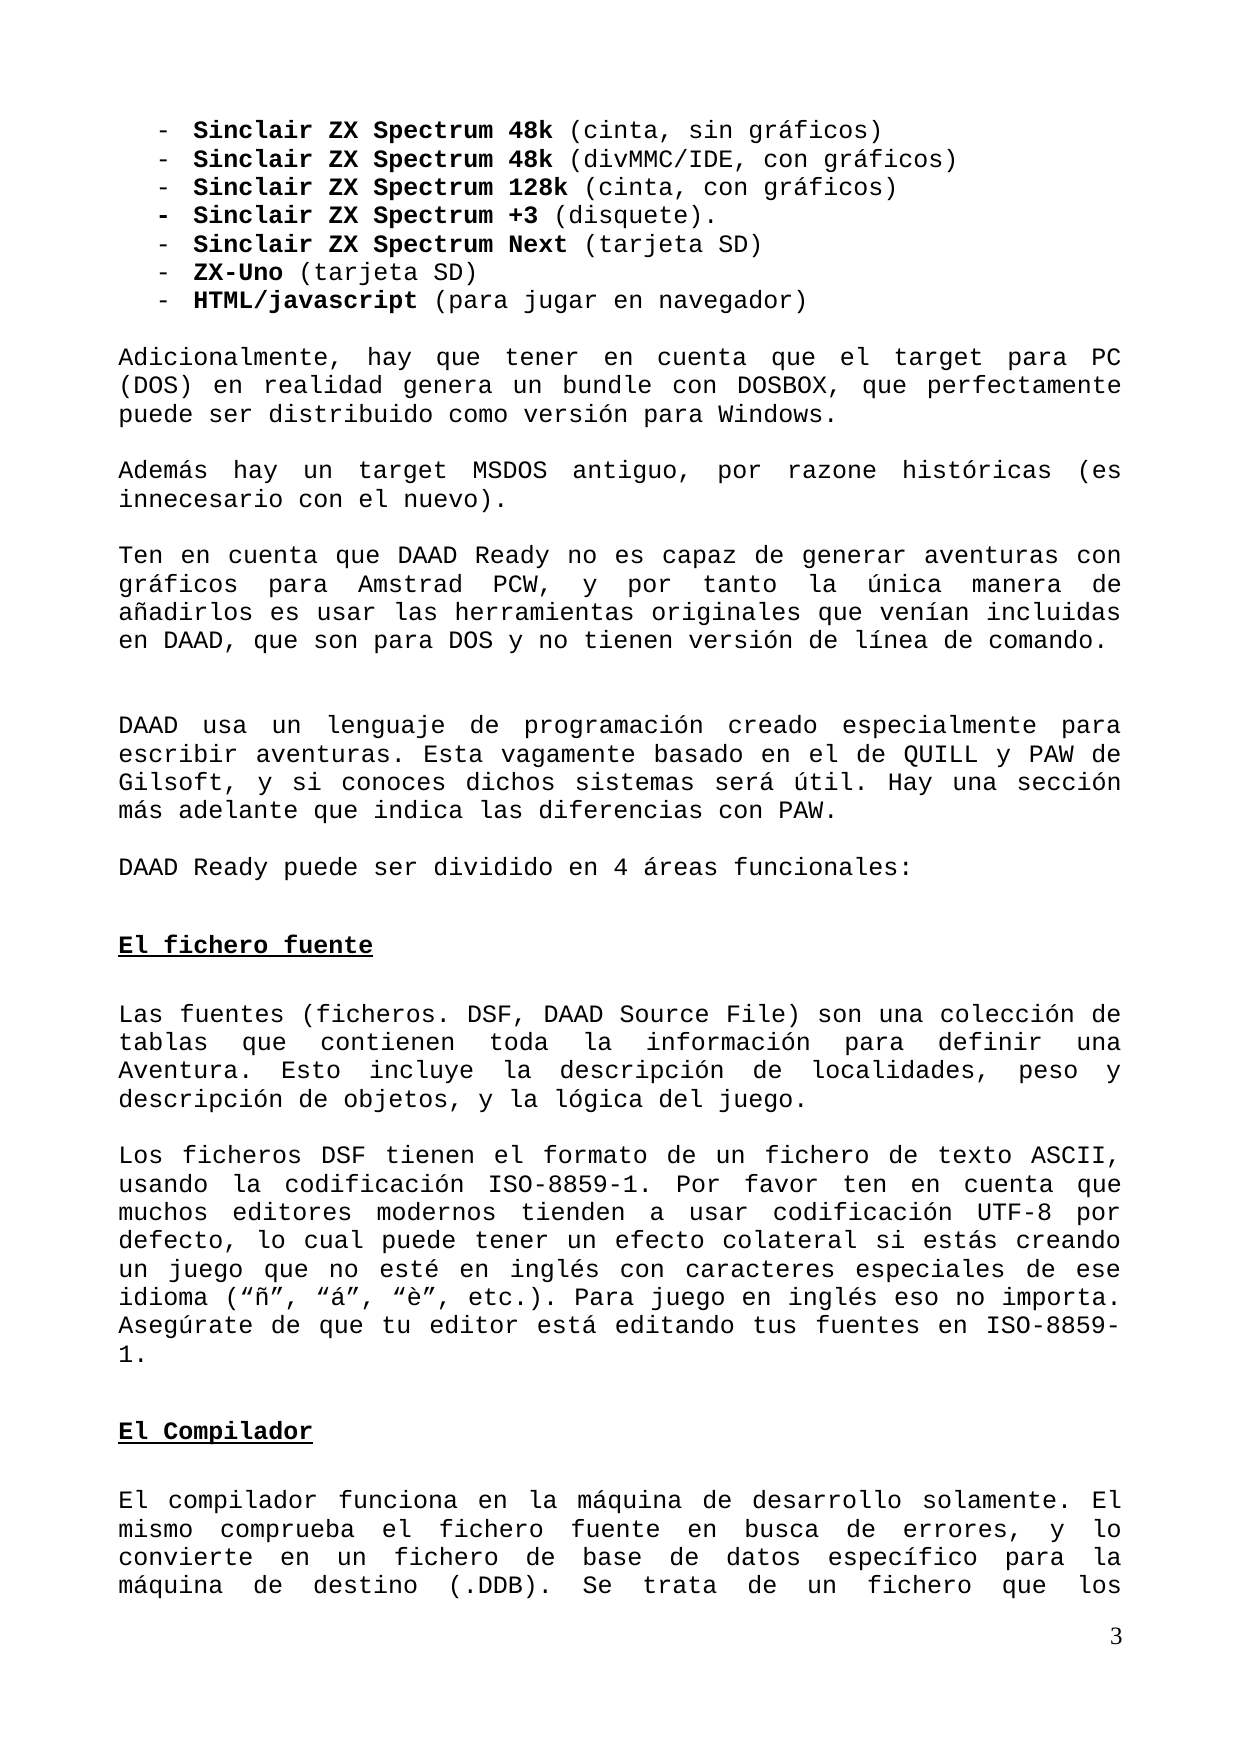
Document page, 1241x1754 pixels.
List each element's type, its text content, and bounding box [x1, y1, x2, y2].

list Sinclair ZX Spectrum 128k (cinta, con gráficos) [156, 175, 1122, 203]
text El fichero fuente [118, 932, 1122, 961]
text El Compilador [118, 1419, 1122, 1447]
text DAAD usa un lenguaje de programación creado especialmente para escribir aventuras. Esta vagamente basado en el de QUILL y PAW de Gilsoft, y si conoces dichos sistemas será útil. Hay una sección más adelante que indica las diferencias con PAW. [118, 713, 1122, 826]
text DAAD Ready puede ser dividido en 4 áreas funcionales: [118, 855, 1122, 883]
text Además hay un target MSDOS antiguo, por razone históricas (es innecesario con el nuevo). [118, 458, 1122, 515]
list Sinclair ZX Spectrum 48k (cinta, sin gráficos) [156, 118, 1122, 146]
text Los ficheros DSF tienen el formato de un fichero de texto ASCII, usando la codificación ISO-8859-1. Por favor ten en cuenta que muchos editores modernos tienden a usar codificación UTF-8 por defecto, lo cual puede tener un efecto colateral si estás creando un juego que no esté en inglés con caracteres especiales de ese idioma (“ñ”, “á”, “è”, etc.). Para juego en inglés eso no importa. Asegúrate de que tu editor está editando tus fuentes en ISO-8859-1. [118, 1143, 1122, 1370]
text Las fuentes (ficheros. DSF, DAAD Source File) son una colección de tablas que contienen toda la información para definir una Aventura. Esto incluye la descripción de localidades, peso y descripción de objetos, y la lógica del juego. [118, 1001, 1122, 1115]
text Ten en cuenta que DAAD Ready no es capaz de generar aventuras con gráficos para Amstrad PCW, y por tanto la única manera de añadirlos es usar las herramientas originales que venían incluidas en DAAD, que son para DOS y no tienen versión de línea de comando. [118, 543, 1122, 656]
list Sinclair ZX Spectrum 48k (divMMC/IDE, con gráficos) [156, 146, 1122, 175]
list Sinclair ZX Spectrum +3 (disquete). [156, 203, 1122, 231]
list Sinclair ZX Spectrum Next (tarjeta SD) [156, 231, 1122, 260]
list ZX-Uno (tarjeta SD) [156, 260, 1122, 288]
text Adicionalmente, hay que tener en cuenta que el target para PC (DOS) en realidad genera un bundle con DOSBOX, que perfectamente puede ser distribuido como versión para Windows. [118, 345, 1122, 430]
list HTML/javascript (para jugar en navegador) [156, 288, 1122, 316]
